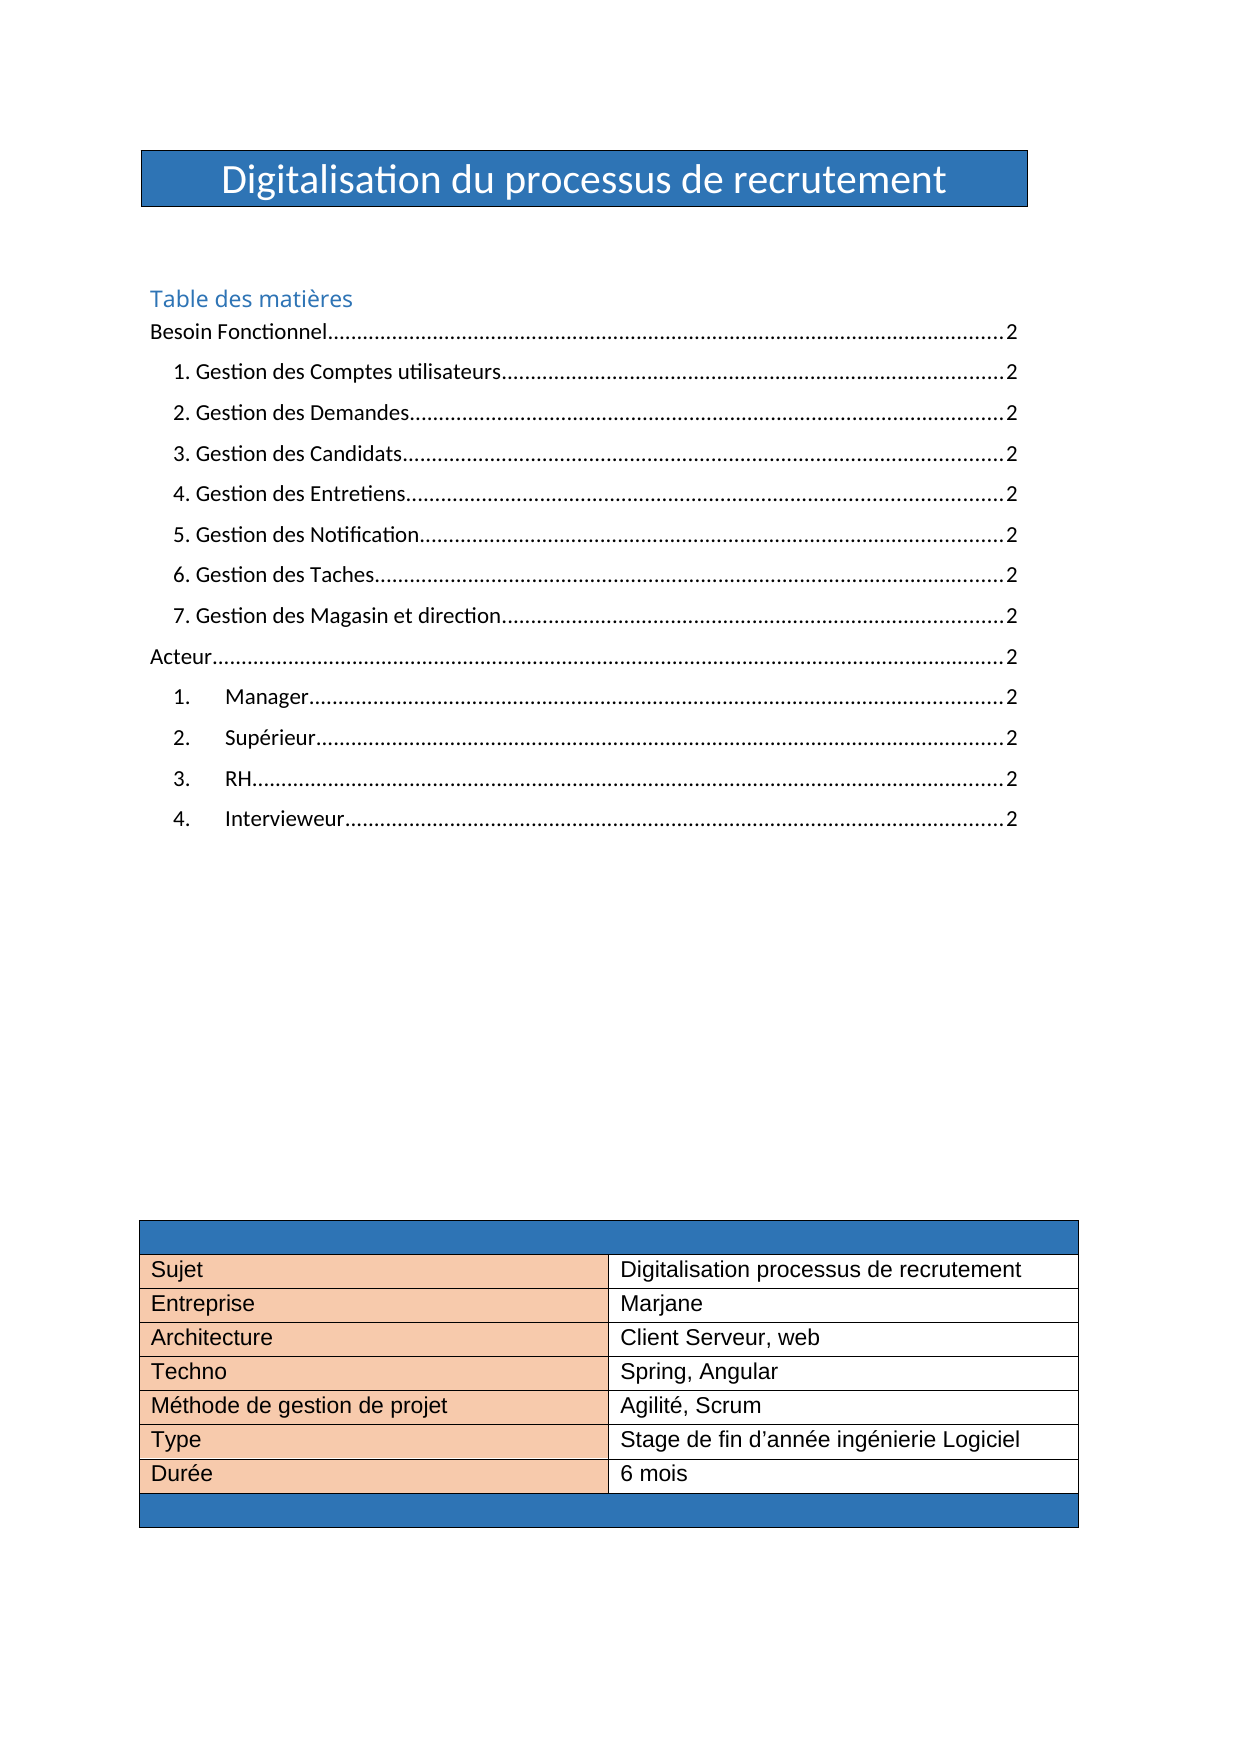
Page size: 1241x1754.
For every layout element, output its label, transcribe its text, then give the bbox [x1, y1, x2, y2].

table_cell 6 mois [609, 1460, 1078, 1493]
table_cell Client Serveur, web [609, 1323, 1078, 1356]
table_cell Agilité, Scrum [609, 1391, 1078, 1424]
table_cell Architecture [140, 1323, 608, 1356]
table_cell Méthode de gestion de projet [140, 1391, 608, 1424]
table_cell Durée [140, 1460, 608, 1493]
table_cell Entreprise [140, 1289, 608, 1322]
table_cell Type [140, 1425, 608, 1458]
table_cell Stage de fin d’année ingénierie Logiciel [609, 1425, 1078, 1458]
table_cell Digitalisation processus de recrutement [609, 1255, 1078, 1288]
text Digitalisation du processus de recrutement [142, 151, 1027, 206]
table_header [140, 1221, 1078, 1254]
table_cell Marjane [609, 1289, 1078, 1322]
table_cell [140, 1494, 1078, 1527]
table_cell Spring, Angular [609, 1357, 1078, 1390]
table_cell Techno [140, 1357, 608, 1390]
table_cell Sujet [140, 1255, 608, 1288]
